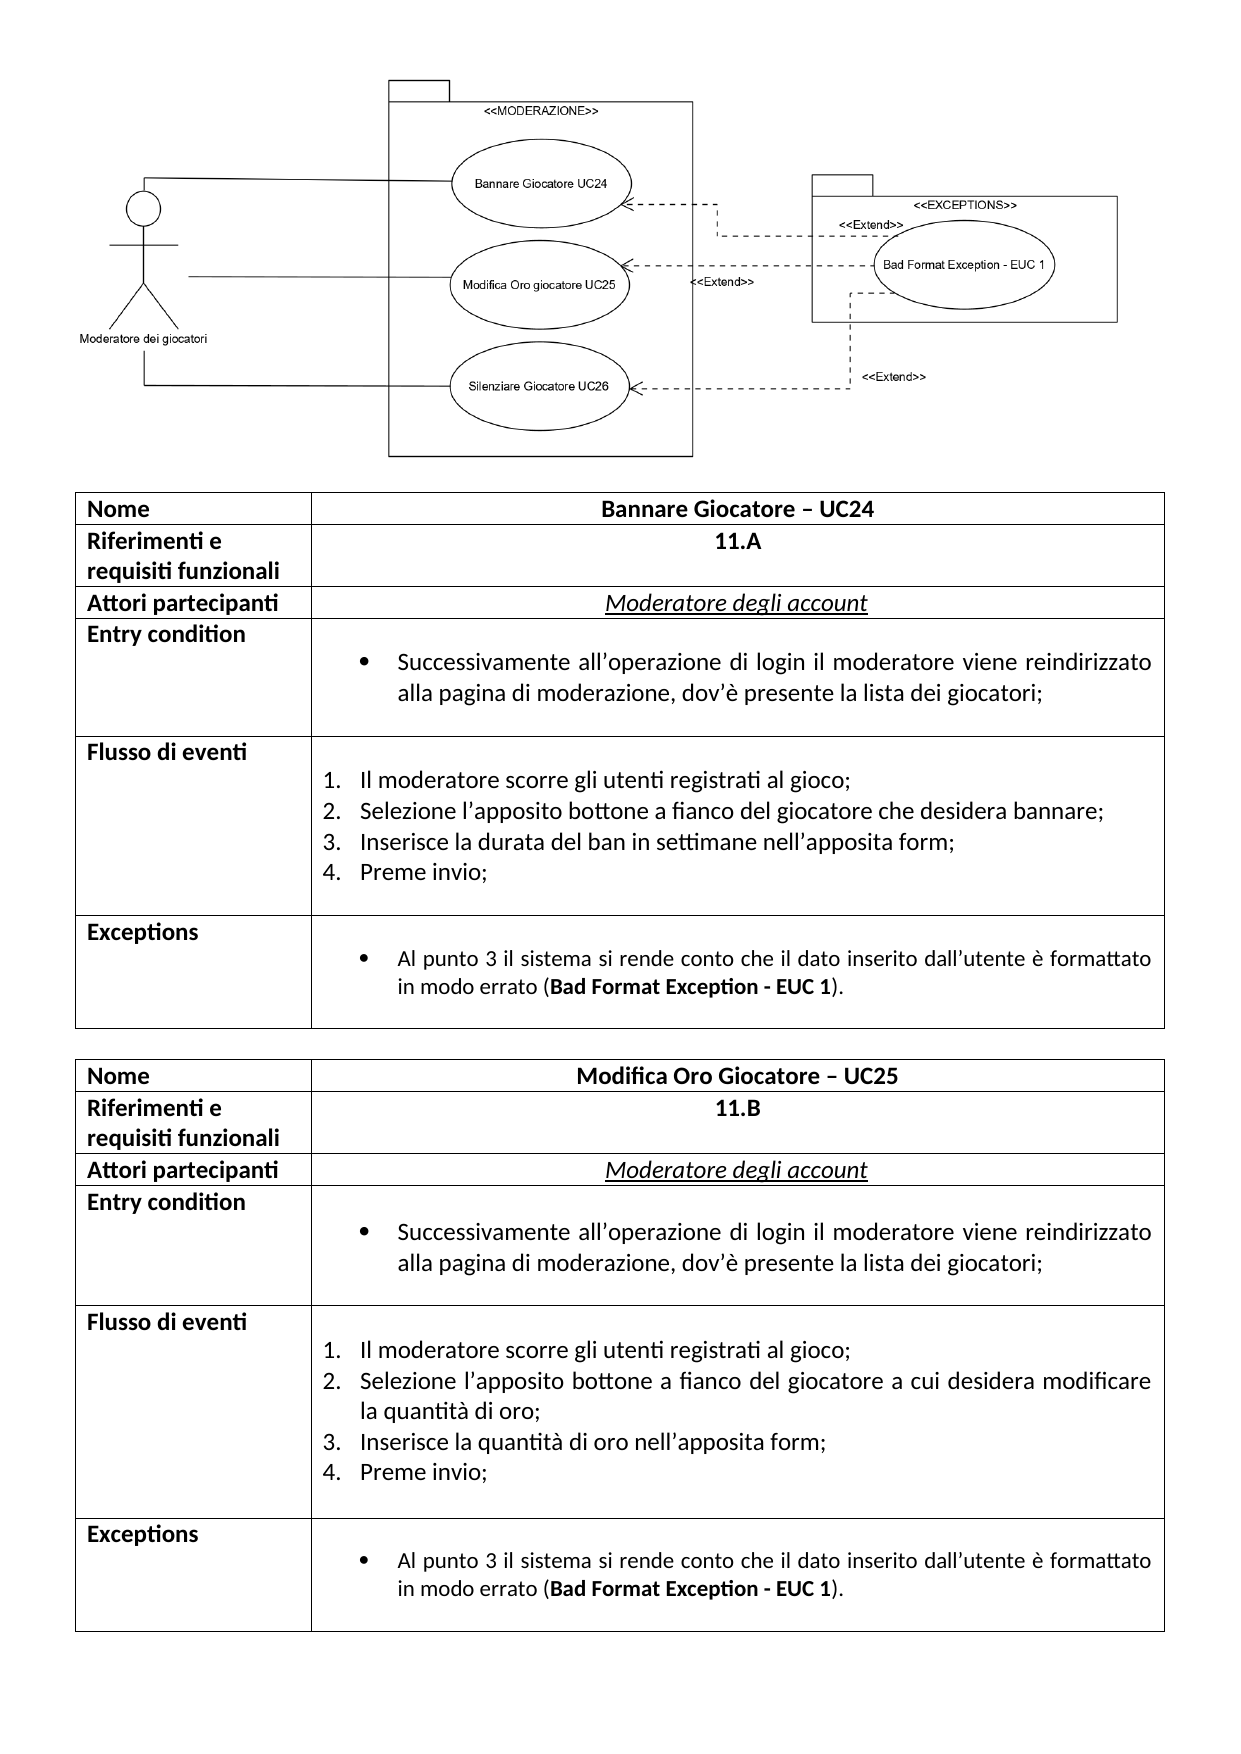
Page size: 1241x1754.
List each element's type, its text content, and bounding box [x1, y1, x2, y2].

table_cell Exceptions [76, 1519, 311, 1631]
table_cell Flusso di eventi [76, 737, 311, 915]
table_cell Al punto 3 il sistema si rende conto che il dato inserito dall’utente è formattato in modo errato (Bad Format Exception - EUC 1). [312, 1519, 1164, 1631]
table_cell Riferimenti e requisiti funzionali [76, 1092, 311, 1153]
table_header Nome [76, 1060, 311, 1091]
table_cell 11.A [312, 525, 1164, 586]
table_cell Riferimenti e requisiti funzionali [76, 525, 311, 586]
table_header Bannare Giocatore – UC24 [312, 493, 1164, 524]
table_header Modifica Oro Giocatore – UC25 [312, 1060, 1164, 1091]
table_header Nome [76, 493, 311, 524]
table_cell Il moderatore scorre gli utenti registrati al gioco; Selezione l’apposito bottone a fianco del giocatore a cui desidera modificare la quantità di oro; Inserisce la quantità di oro nell’apposita form; Preme invio; [312, 1306, 1164, 1517]
table_cell Moderatore degli account [312, 1154, 1164, 1184]
table_cell Entry condition [76, 619, 311, 736]
table_cell Successivamente all’operazione di login il moderatore viene reindirizzato alla pagina di moderazione, dov’è presente la lista dei giocatori; [312, 1186, 1164, 1305]
table_cell 11.B [312, 1092, 1164, 1153]
table_cell Al punto 3 il sistema si rende conto che il dato inserito dall’utente è formattato in modo errato (Bad Format Exception - EUC 1). [312, 916, 1164, 1028]
table_cell Flusso di eventi [76, 1306, 311, 1517]
table_cell Il moderatore scorre gli utenti registrati al gioco; Selezione l’apposito bottone a fianco del giocatore che desidera bannare; Inserisce la durata del ban in settimane nell’apposita form; Preme invio; [312, 737, 1164, 915]
table_cell Moderatore degli account [312, 587, 1164, 617]
table_cell Attori partecipanti [76, 587, 311, 617]
picture [75, 75, 1123, 462]
table_cell Successivamente all’operazione di login il moderatore viene reindirizzato alla pagina di moderazione, dov’è presente la lista dei giocatori; [312, 619, 1164, 736]
table_cell Exceptions [76, 916, 311, 1028]
table_cell Entry condition [76, 1186, 311, 1305]
table_cell Attori partecipanti [76, 1154, 311, 1184]
